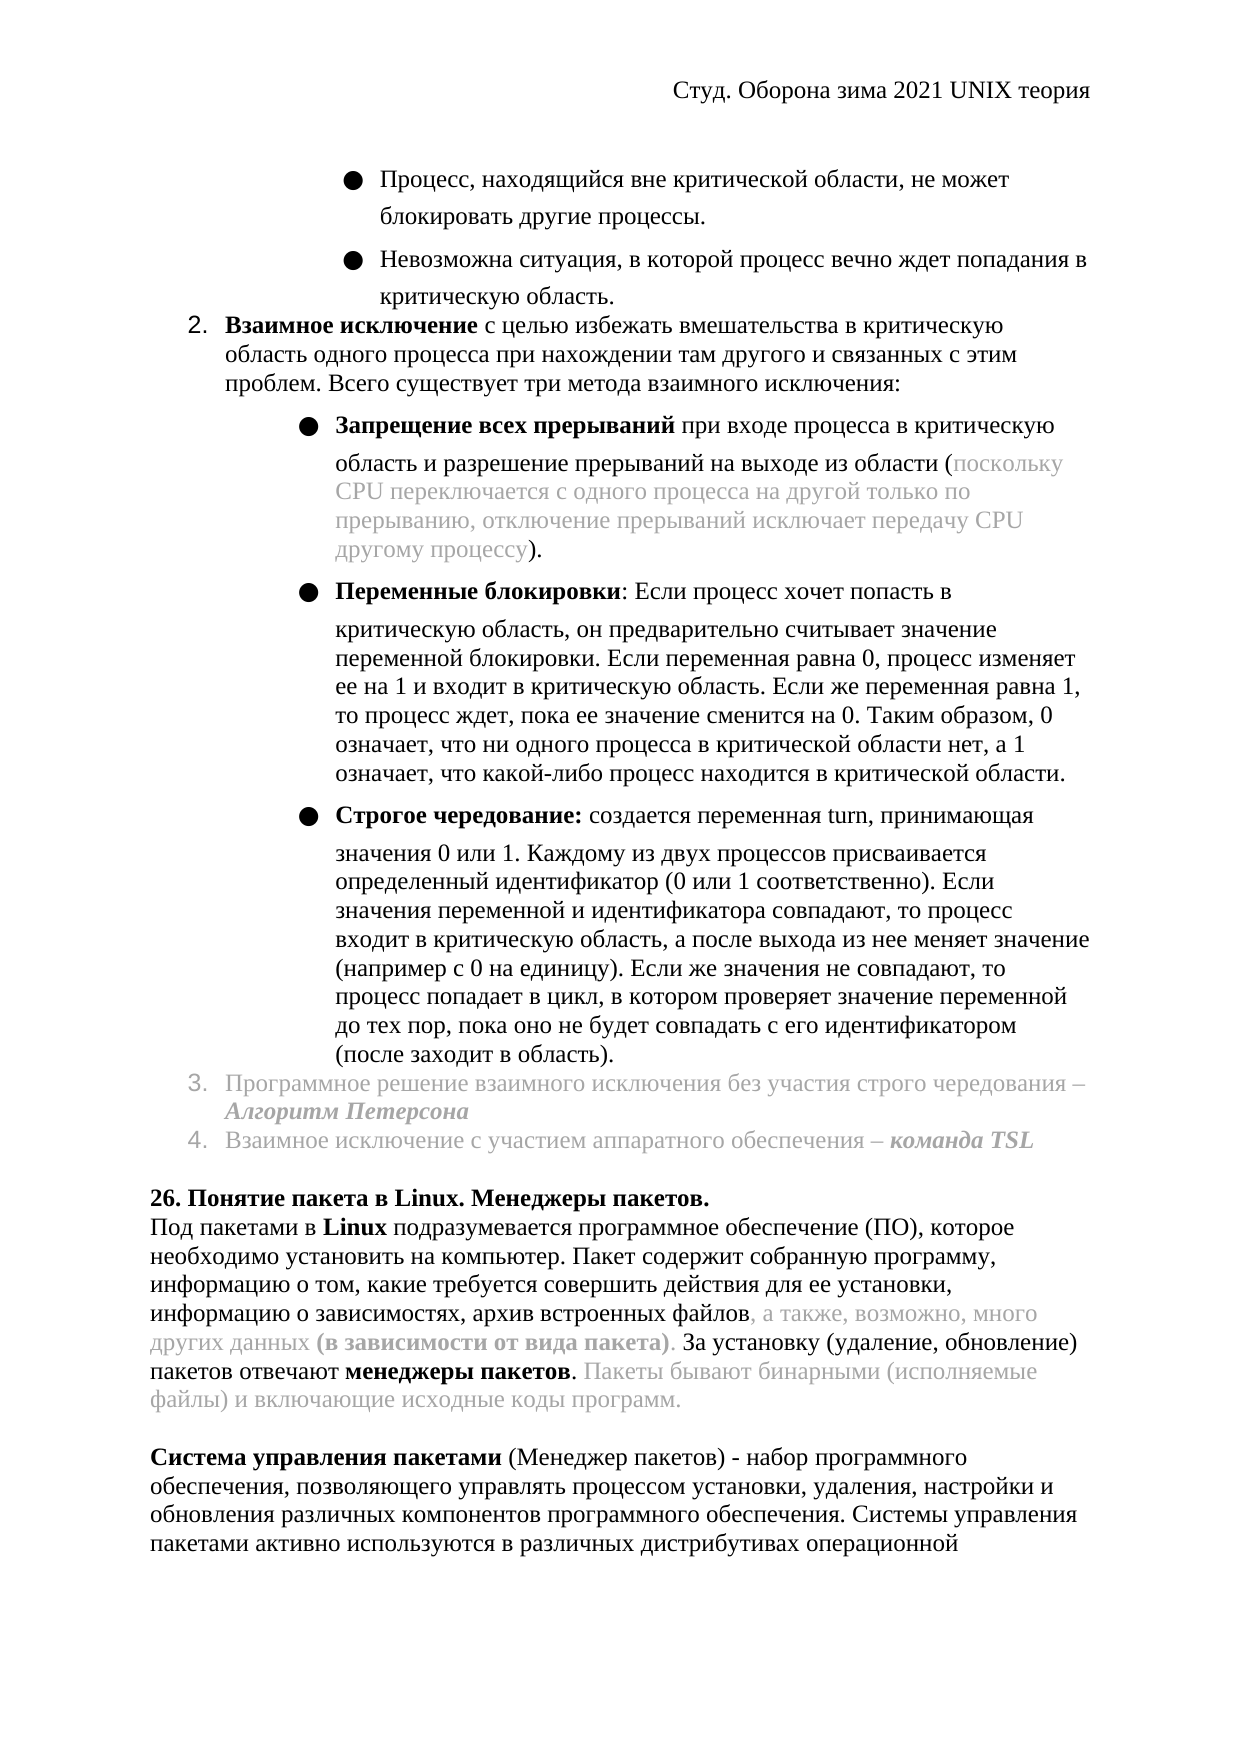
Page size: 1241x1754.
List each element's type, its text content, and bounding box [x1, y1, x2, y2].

list Процесс, находящийся вне критической области, не может блокировать другие процессы. [342, 150, 1090, 230]
list Невозможна ситуация, в которой процесс вечно ждет попадания в критическую область. [342, 230, 1090, 310]
list Переменные блокировки: Если процесс хочет попасть в критическую область, он предварительно считывает значение переменной блокировки. Если переменная равна 0, процесс изменяет ее на 1 и входит в критическую область. Если же переменная равна 1, то процесс ждет, пока ее значение сменится на 0. Таким образом, 0 означает, что ни одного процесса в критической области нет, а 1 означает, что какой-либо процесс находится в критической области. [298, 563, 1090, 786]
list Строгое чередование: создается переменная turn, принимающая значения 0 или 1. Каждому из двух процессов присваивается определенный идентификатор (0 или 1 соответственно). Если значения переменной и идентификатора совпадают, то процесс входит в критическую область, а после выхода из нее меняет значение (например с 0 на единицу). Если же значения не совпадают, то процесс попадает в цикл, в котором проверяет значение переменной до тех пор, пока оно не будет совпадать с его идентификатором (после заходит в область). [298, 786, 1090, 1068]
subtitle 26. Понятие пакета в Linux. Менеджеры пакетов. [150, 1183, 1090, 1212]
text Под пакетами в Linux подразумевается программное обеспечение (ПО), которое необходимо установить на компьютер. Пакет содержит собранную программу, информацию о том, какие требуется совершить действия для ее установки, информацию о зависимостях, архив встроенных файлов, а также, возможно, много других данных (в зависимости от вида пакета). За установку (удаление, обновление) пакетов отвечают менеджеры пакетов. Пакеты бывают бинарными (исполняемые файлы) и включающие исходные коды программ. [150, 1212, 1090, 1413]
list Запрещение всех прерываний при входе процесса в критическую область и разрешение прерываний на выходе из области (поскольку CPU переключается с одного процесса на другой только по прерыванию, отключение прерываний исключает передачу CPU другому процессу). [298, 396, 1090, 563]
list Взаимное исключение с участием аппаратного обеспечения – команда TSL [187, 1125, 1090, 1154]
list Взаимное исключение с целью избежать вмешательства в критическую область одного процесса при нахождении там другого и связанных с этим проблем. Всего существует три метода взаимного исключения: [187, 310, 1090, 396]
list Программное решение взаимного исключения без участия строго чередования – Алгоритм Петерсона [187, 1068, 1090, 1125]
